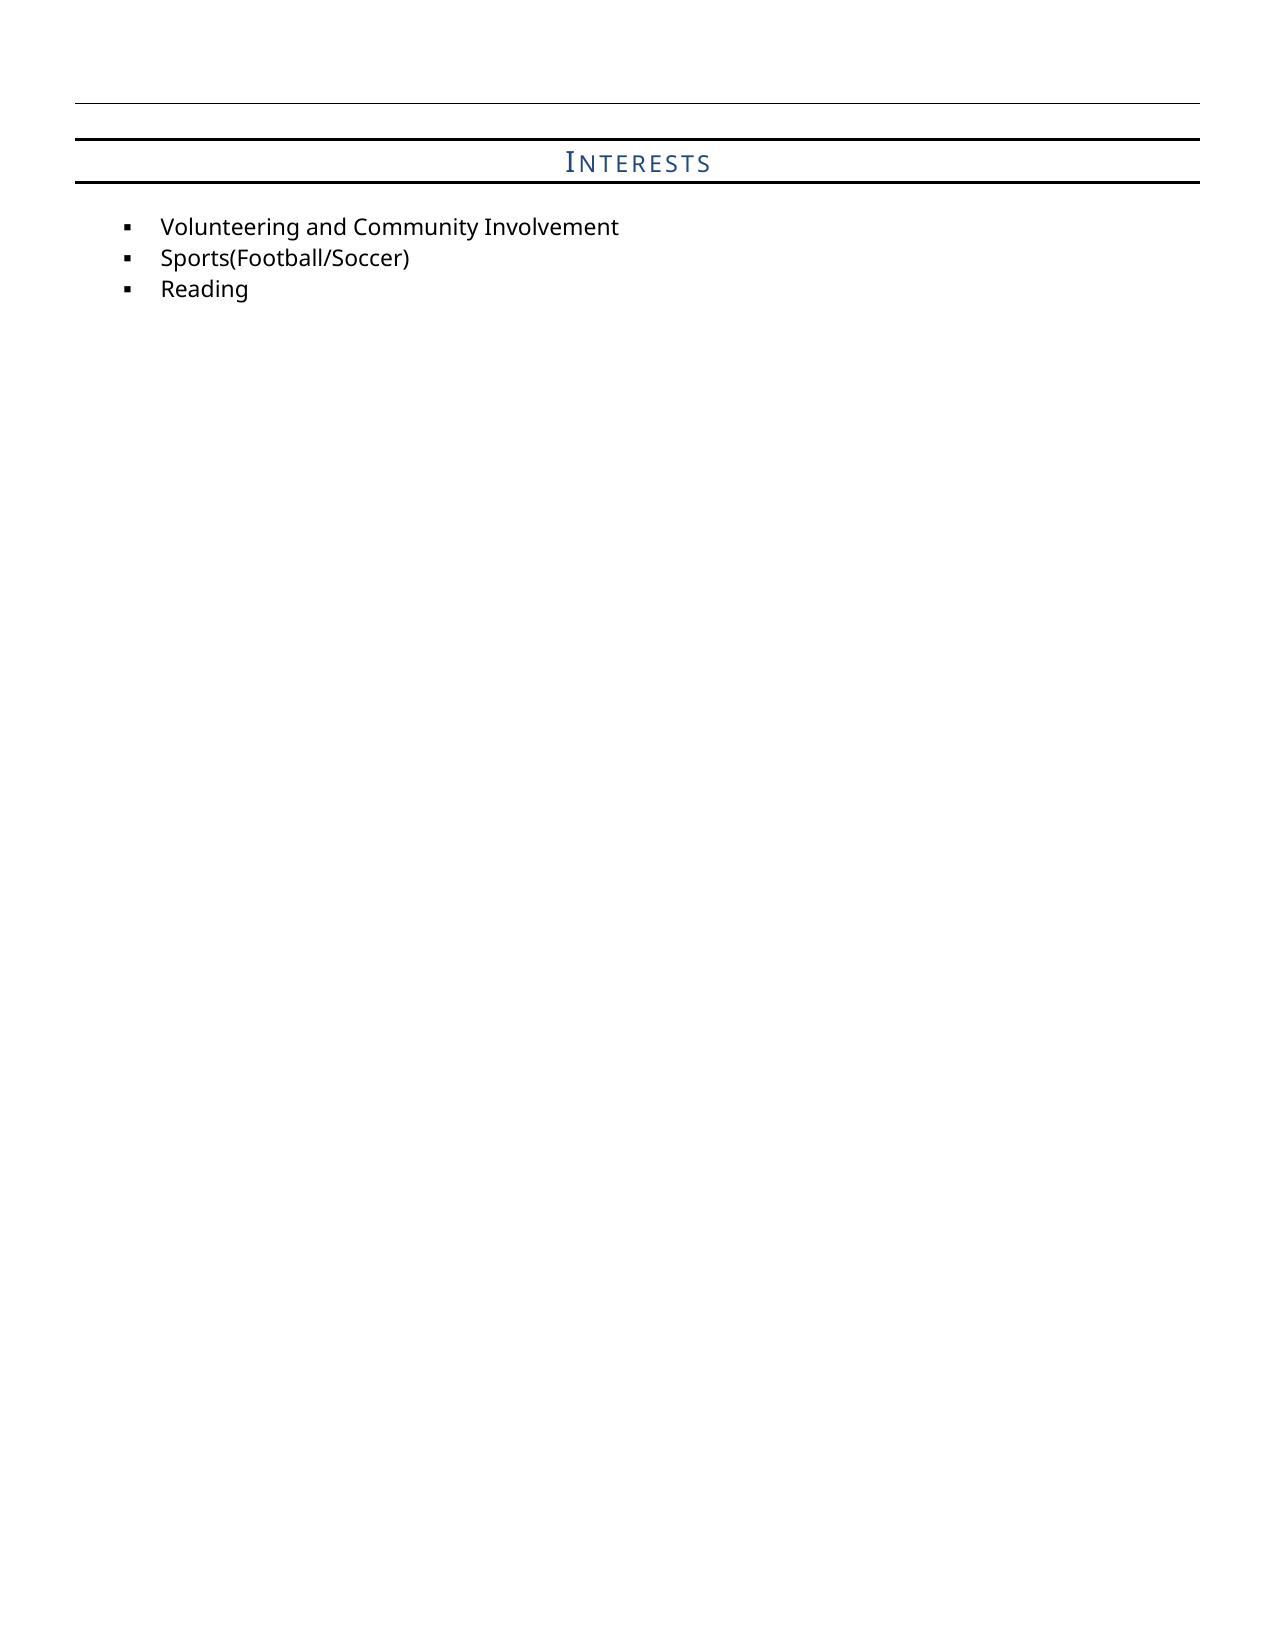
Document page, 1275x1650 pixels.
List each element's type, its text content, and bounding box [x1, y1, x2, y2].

subtitle Interests [75, 141, 1200, 181]
list Sports(Football/Soccer) [123, 242, 1200, 273]
list Volunteering and Community Involvement [123, 213, 1200, 241]
list Reading [123, 273, 1200, 304]
